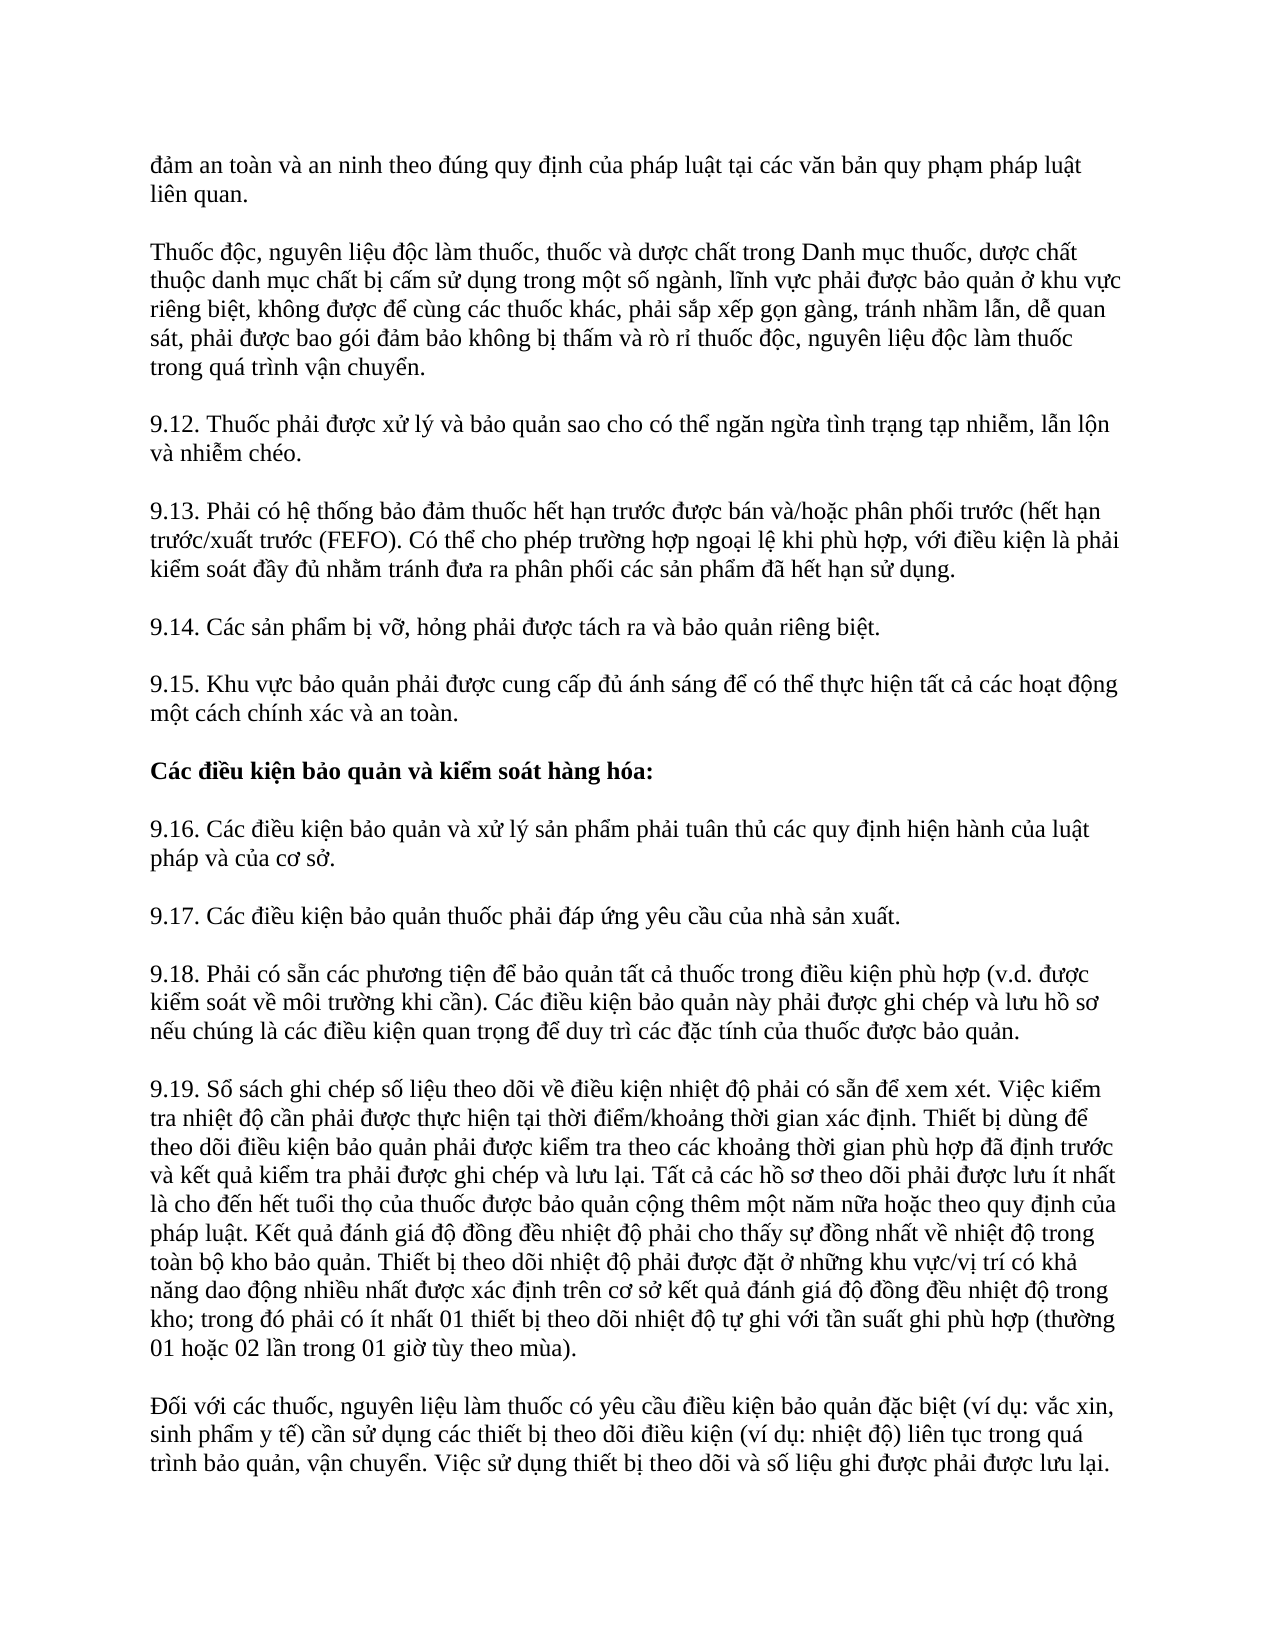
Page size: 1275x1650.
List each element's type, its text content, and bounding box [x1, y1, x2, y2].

text Các điều kiện bảo quản và kiểm soát hàng hóa: [150, 756, 1125, 785]
text 9.13. Phải có hệ thống bảo đảm thuốc hết hạn trước được bán và/hoặc phân phối trước (hết hạn trước/xuất trước (FEFO). Có thể cho phép trường hợp ngoại lệ khi phù hợp, với điều kiện là phải kiểm soát đầy đủ nhằm tránh đưa ra phân phối các sản phẩm đã hết hạn sử dụng. [150, 496, 1125, 582]
text 9.18. Phải có sẵn các phương tiện để bảo quản tất cả thuốc trong điều kiện phù hợp (v.d. được kiểm soát về môi trường khi cần). Các điều kiện bảo quản này phải được ghi chép và lưu hồ sơ nếu chúng là các điều kiện quan trọng để duy trì các đặc tính của thuốc được bảo quản. [150, 959, 1125, 1045]
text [150, 150, 1125, 207]
text 9.19. Sổ sách ghi chép số liệu theo dõi về điều kiện nhiệt độ phải có sẵn để xem xét. Việc kiểm tra nhiệt độ cần phải được thực hiện tại thời điểm/khoảng thời gian xác định. Thiết bị dùng để theo dõi điều kiện bảo quản phải được kiểm tra theo các khoảng thời gian phù hợp đã định trước và kết quả kiểm tra phải được ghi chép và lưu lại. Tất cả các hồ sơ theo dõi phải được lưu ít nhất là cho đến hết tuổi thọ của thuốc được bảo quản cộng thêm một năm nữa hoặc theo quy định của pháp luật. Kết quả đánh giá độ đồng đều nhiệt độ phải cho thấy sự đồng nhất về nhiệt độ trong toàn bộ kho bảo quản. Thiết bị theo dõi nhiệt độ phải được đặt ở những khu vực/vị trí có khả năng dao động nhiều nhất được xác định trên cơ sở kết quả đánh giá độ đồng đều nhiệt độ trong kho; trong đó phải có ít nhất 01 thiết bị theo dõi nhiệt độ tự ghi với tần suất ghi phù hợp (thường 01 hoặc 02 lần trong 01 giờ tùy theo mùa). [150, 1074, 1125, 1362]
text Thuốc độc, nguyên liệu độc làm thuốc, thuốc và dược chất trong Danh mục thuốc, dược chất thuộc danh mục chất bị cấm sử dụng trong một số ngành, lĩnh vực phải được bảo quản ở khu vực riêng biệt, không được để cùng các thuốc khác, phải sắp xếp gọn gàng, tránh nhầm lẫn, dễ quan sát, phải được bao gói đảm bảo không bị thấm và rò rỉ thuốc độc, nguyên liệu độc làm thuốc trong quá trình vận chuyển. [150, 237, 1125, 380]
text 9.12. Thuốc phải được xử lý và bảo quản sao cho có thể ngăn ngừa tình trạng tạp nhiễm, lẫn lộn và nhiễm chéo. [150, 409, 1125, 467]
text 9.14. Các sản phẩm bị vỡ, hỏng phải được tách ra và bảo quản riêng biệt. [150, 612, 1125, 640]
text 9.17. Các điều kiện bảo quản thuốc phải đáp ứng yêu cầu của nhà sản xuất. [150, 901, 1125, 929]
text Đối với các thuốc, nguyên liệu làm thuốc có yêu cầu điều kiện bảo quản đặc biệt (ví dụ: vắc xin, sinh phẩm y tế) cần sử dụng các thiết bị theo dõi điều kiện (ví dụ: nhiệt độ) liên tục trong quá trình bảo quản, vận chuyển. Việc sử dụng thiết bị theo dõi và số liệu ghi được phải được lưu lại. [150, 1391, 1125, 1477]
text 9.16. Các điều kiện bảo quản và xử lý sản phẩm phải tuân thủ các quy định hiện hành của luật pháp và của cơ sở. [150, 814, 1125, 872]
text 9.15. Khu vực bảo quản phải được cung cấp đủ ánh sáng để có thể thực hiện tất cả các hoạt động một cách chính xác và an toàn. [150, 669, 1125, 727]
